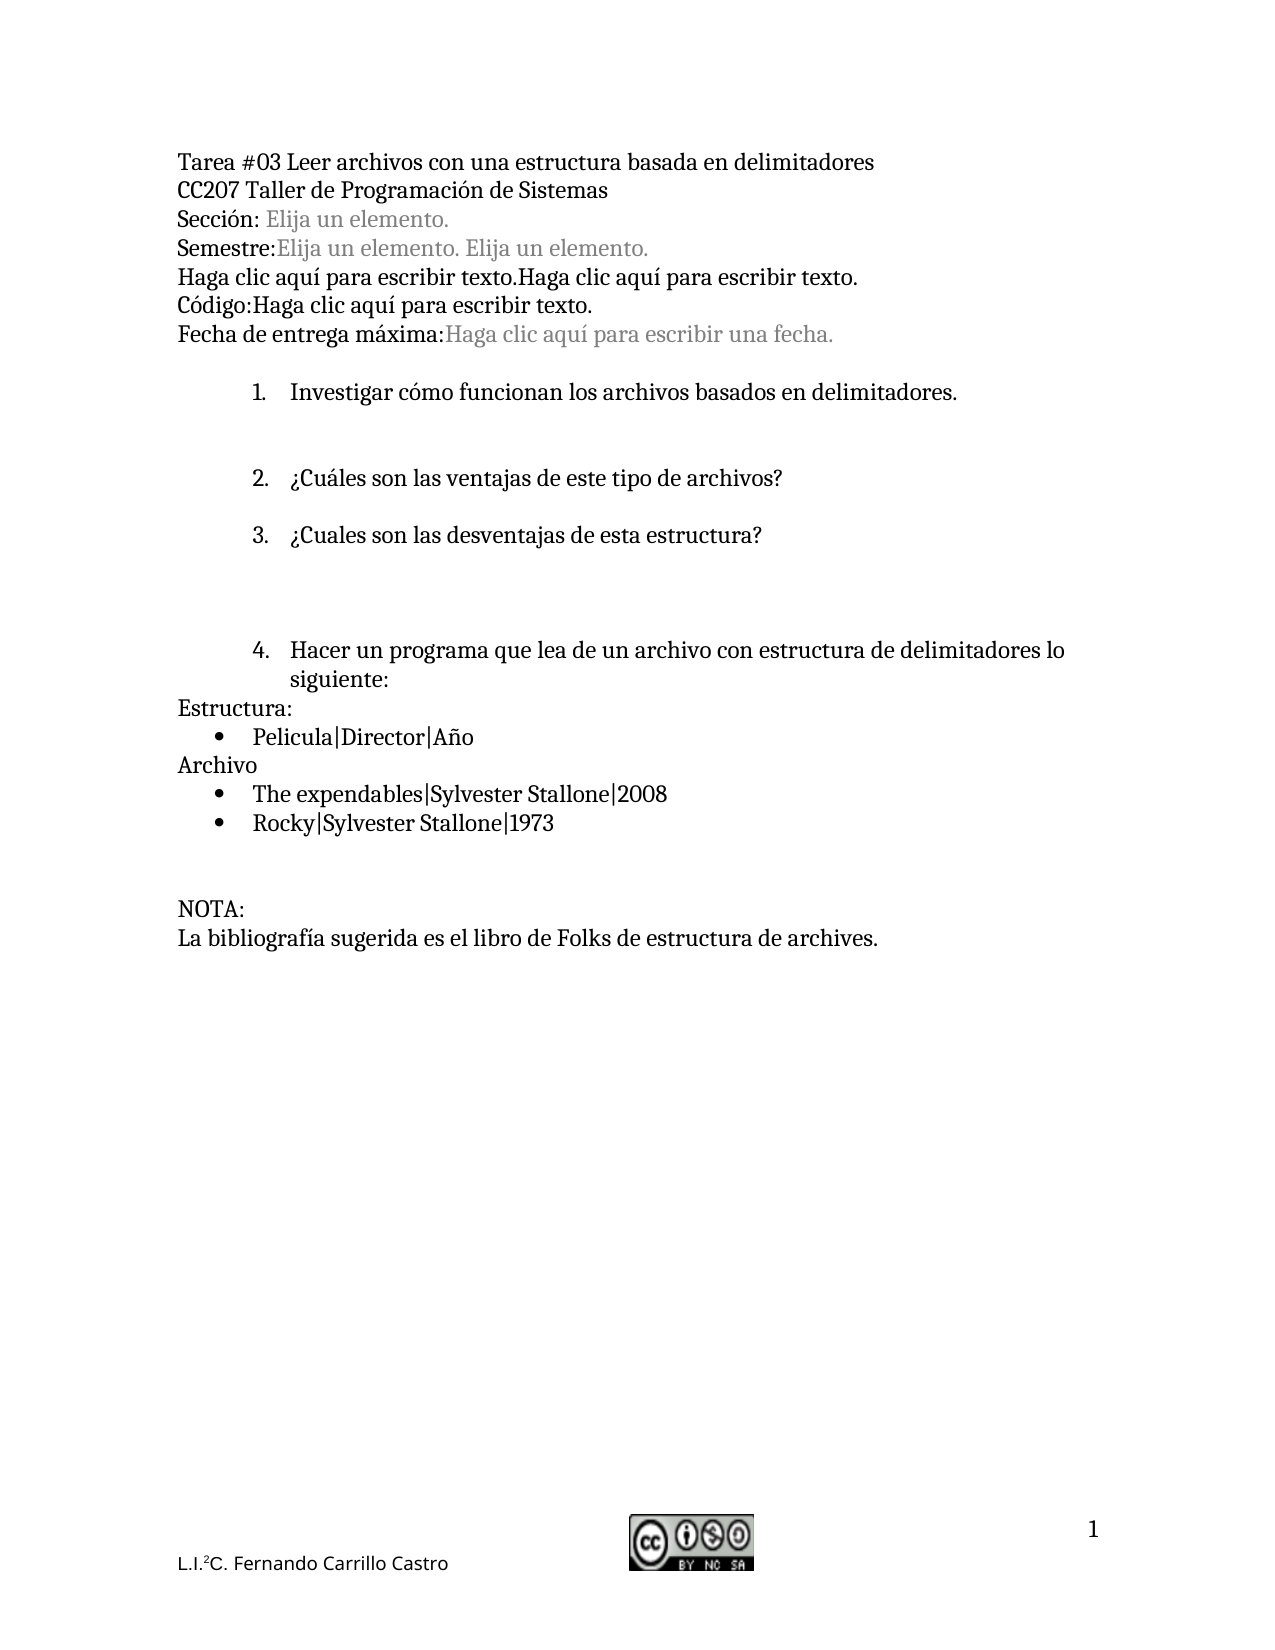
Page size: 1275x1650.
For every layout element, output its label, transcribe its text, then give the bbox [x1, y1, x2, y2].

text Código: [177, 291, 1098, 320]
text Estructura: [177, 694, 1098, 723]
text Tarea #03 Leer archivos con una estructura basada en delimitadores [177, 148, 1098, 176]
list Pelicula|Director|Año [215, 723, 1098, 751]
text La bibliografía sugerida es el libro de Folks de estructura de archives. [177, 924, 1098, 953]
list Hacer un programa que lea de un archivo con estructura de delimitadores lo siguiente: [252, 636, 1098, 694]
list ¿Cuales son las desventajas de esta estructura? [252, 521, 1098, 550]
text Sección: [177, 205, 1098, 234]
list ¿Cuáles son las ventajas de este tipo de archivos? [252, 464, 1098, 493]
text CC207 Taller de Programación de Sistemas [177, 176, 1098, 205]
list Investigar cómo funcionan los archivos basados en delimitadores. [252, 378, 1098, 406]
list The expendables|Sylvester Stallone|2008 [215, 780, 1098, 809]
list Rocky|Sylvester Stallone|1973 [215, 809, 1098, 838]
text NOTA: [177, 895, 1098, 924]
text Semestre: [177, 234, 1098, 263]
text Archivo [177, 751, 1098, 780]
text Fecha de entrega máxima: [177, 320, 1098, 349]
